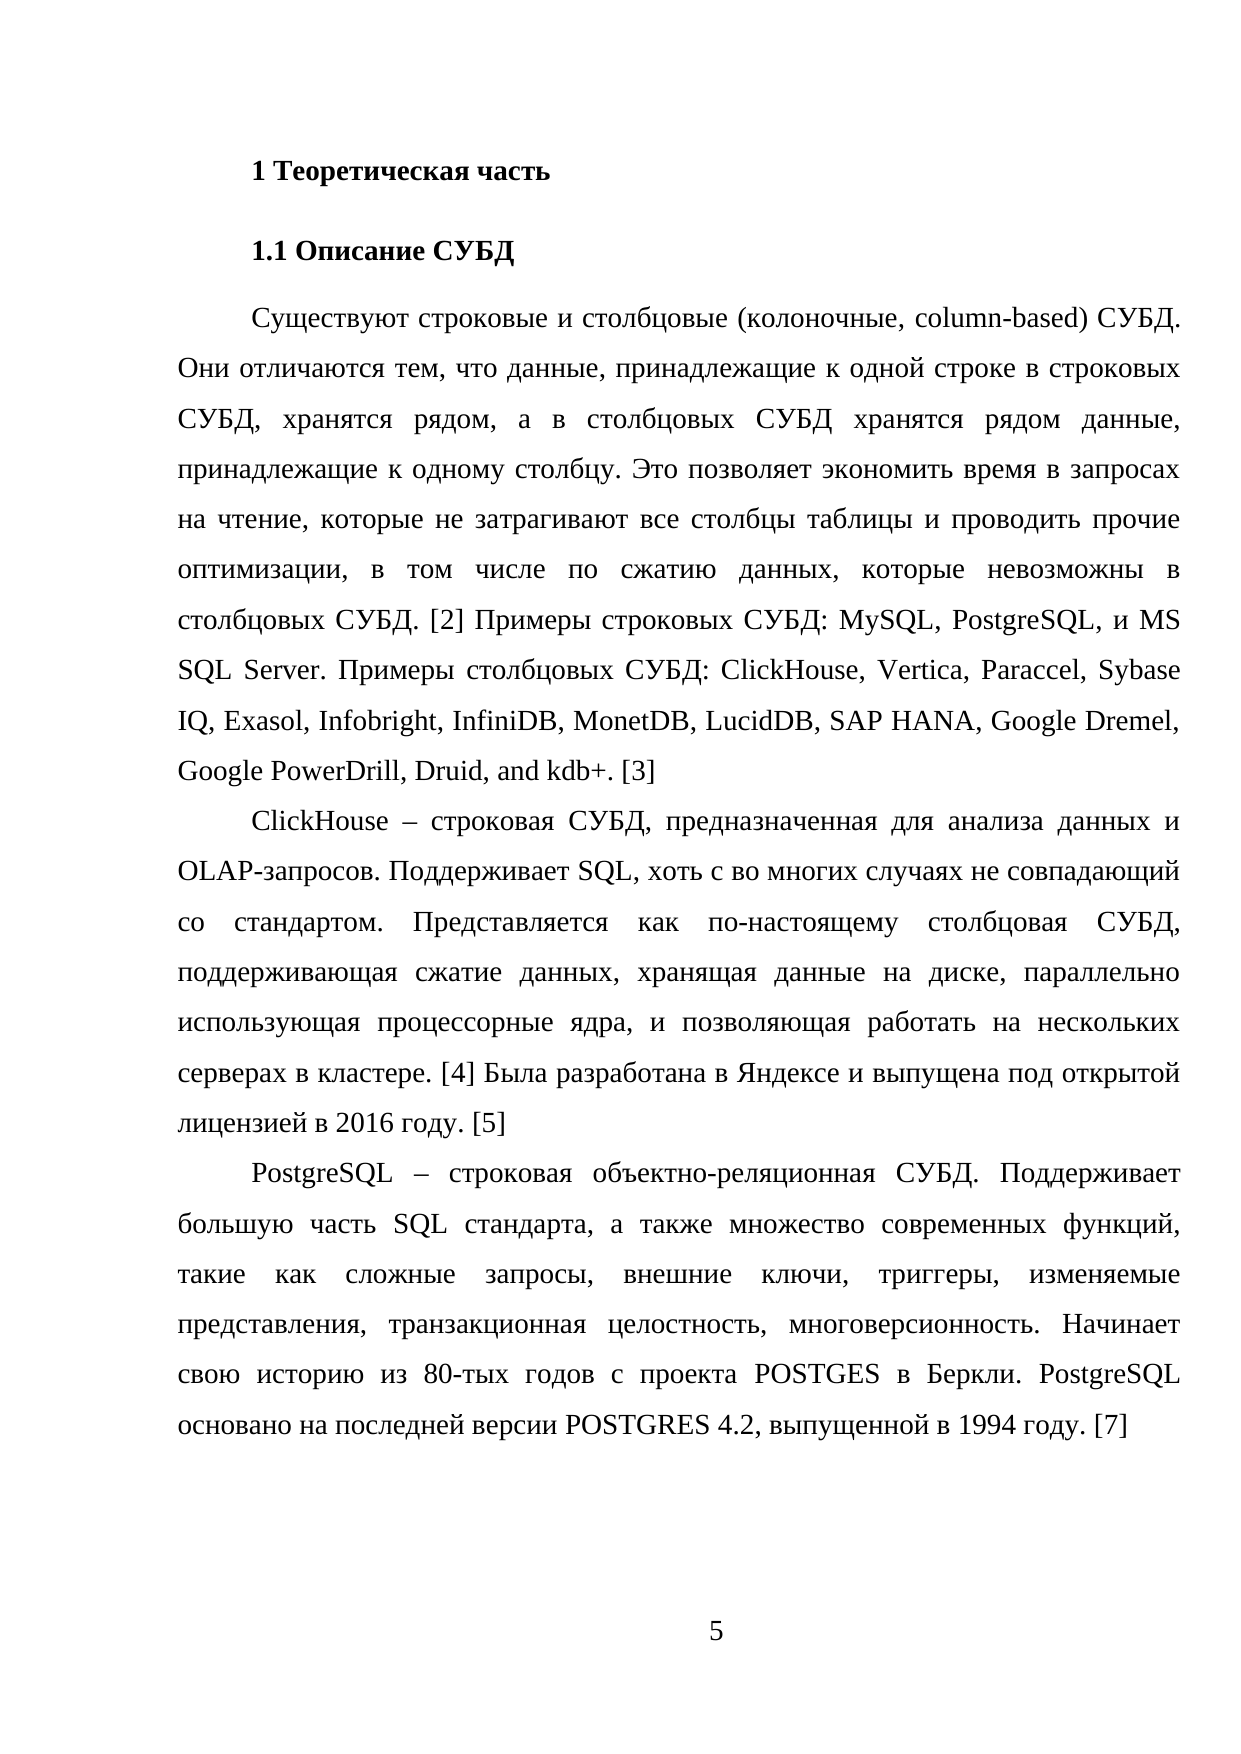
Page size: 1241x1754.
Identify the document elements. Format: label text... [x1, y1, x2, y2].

subtitle Описание СУБД [177, 233, 1181, 267]
text PostgreSQL – строковая объектно-реляционная СУБД. Поддерживает большую часть SQL стандарта, а также множество современных функций, такие как сложные запросы, внешние ключи, триггеры, изменяемые представления, транзакционная целостность, многоверсионность. Начинает свою историю из 80-тых годов с проекта POSTGES в Беркли. PostgreSQL основано на последней версии POSTGRES 4.2, выпущенной в 1994 году. [8] [177, 1155, 1181, 1441]
text Существуют строковые и столбцовые (колоночные, column-based) СУБД. Они отличаются тем, что данные, принадлежащие к одной строке в строковых СУБД, хранятся рядом, а в столбцовых СУБД хранятся рядом данные, принадлежащие к одному столбцу. Это позволяет экономить время в запросах на чтение, которые не затрагивают все столбцы таблицы и проводить прочие оптимизации, в том числе по сжатию данных, которые невозможны в столбцовых СУБД. [3] Примеры строковых СУБД: MySQL, PostgreSQL, и MS SQL Server. Примеры столбцовых СУБД: ClickHouse, Vertica, Paraccel, Sybase IQ, Exasol, Infobright, InfiniDB, MonetDB, LucidDB, SAP HANA, Google Dremel, Google PowerDrill, Druid, and kdb+. [4] [177, 300, 1181, 786]
subtitle Теоретическая часть [177, 153, 1181, 187]
text ClickHouse – строковая СУБД, предназначенная для анализа данных и OLAP-запросов. Поддерживает SQL, хоть с во многих случаях не совпадающий со стандартом. Представляется как по-настоящему столбцовая СУБД, поддерживающая сжатие данных, хранящая данные на диске, параллельно использующая процессорные ядра, и позволяющая работать на нескольких серверах в кластере. [5] Была разработана в Яндексе и выпущена под открытой лицензией в 2016 году. [6] [177, 803, 1181, 1139]
